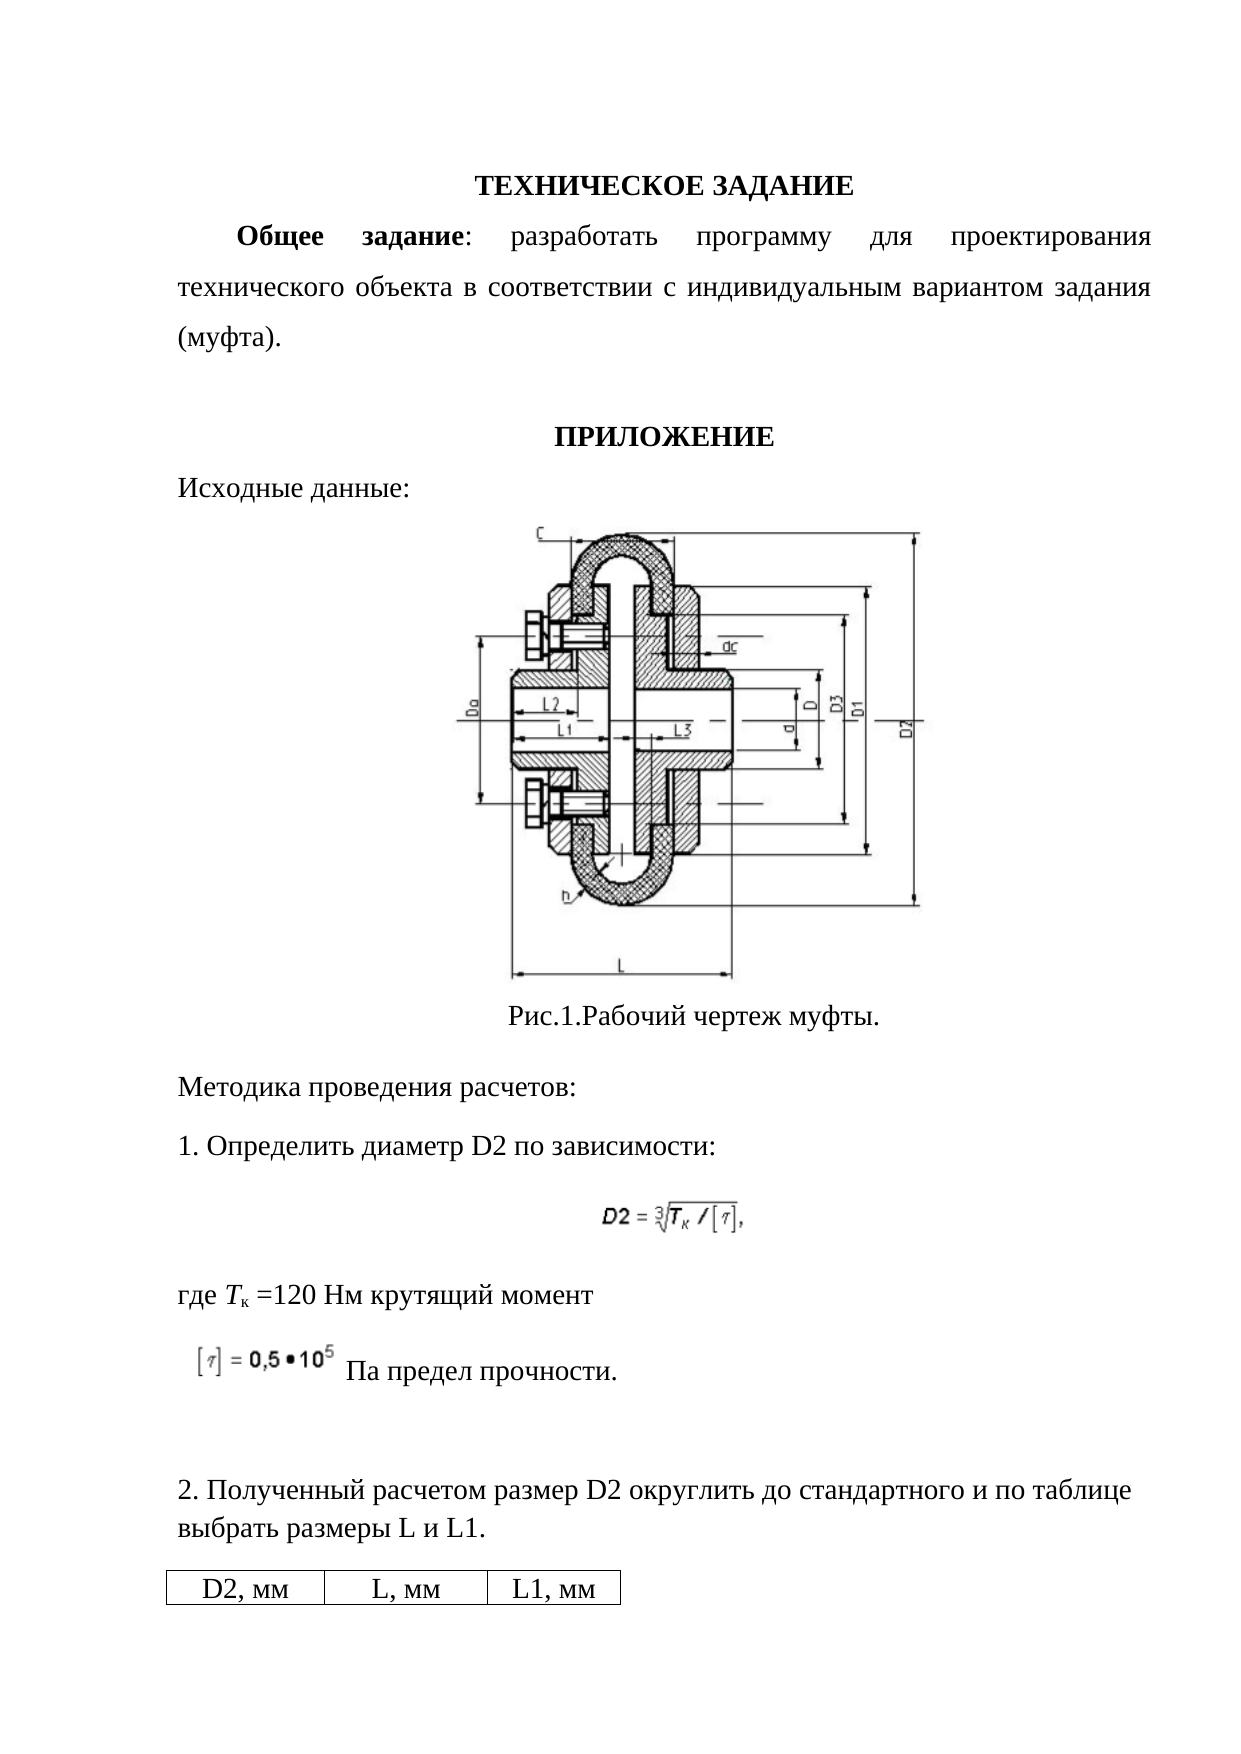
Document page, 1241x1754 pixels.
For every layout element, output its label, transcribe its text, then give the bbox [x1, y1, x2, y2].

table_header L, мм [325, 1571, 487, 1604]
subtitle ПРИЛОЖЕНИЕ [177, 419, 1152, 453]
text Общее задание: разработать программу для проектирования технического объекта в соответствии с индивидуальным вариантом задания (муфта). [177, 218, 1152, 353]
picture [441, 520, 947, 984]
text Исходные данные: [177, 470, 1152, 503]
text где Тк =120 Нм крутящий момент [177, 1277, 1152, 1311]
text Методика проведения расчетов: [177, 1069, 1152, 1103]
picture [553, 1187, 776, 1253]
table_header D2, мм [167, 1571, 324, 1604]
subtitle ТЕХНИЧЕСКОЕ ЗАДАНИЕ [177, 168, 1152, 202]
picture [177, 1336, 340, 1381]
text 2. Полученный расчетом размер D2 округлить до стандартного и по таблице выбрать размеры L и L1. [177, 1472, 1152, 1544]
table_header L1, мм [488, 1571, 620, 1604]
text Рис.1.Рабочий чертеж муфты. [177, 998, 1152, 1031]
text 1. Определить диаметр D2 по зависимости: [177, 1128, 1152, 1162]
text Па предел прочности. [177, 1337, 1152, 1387]
